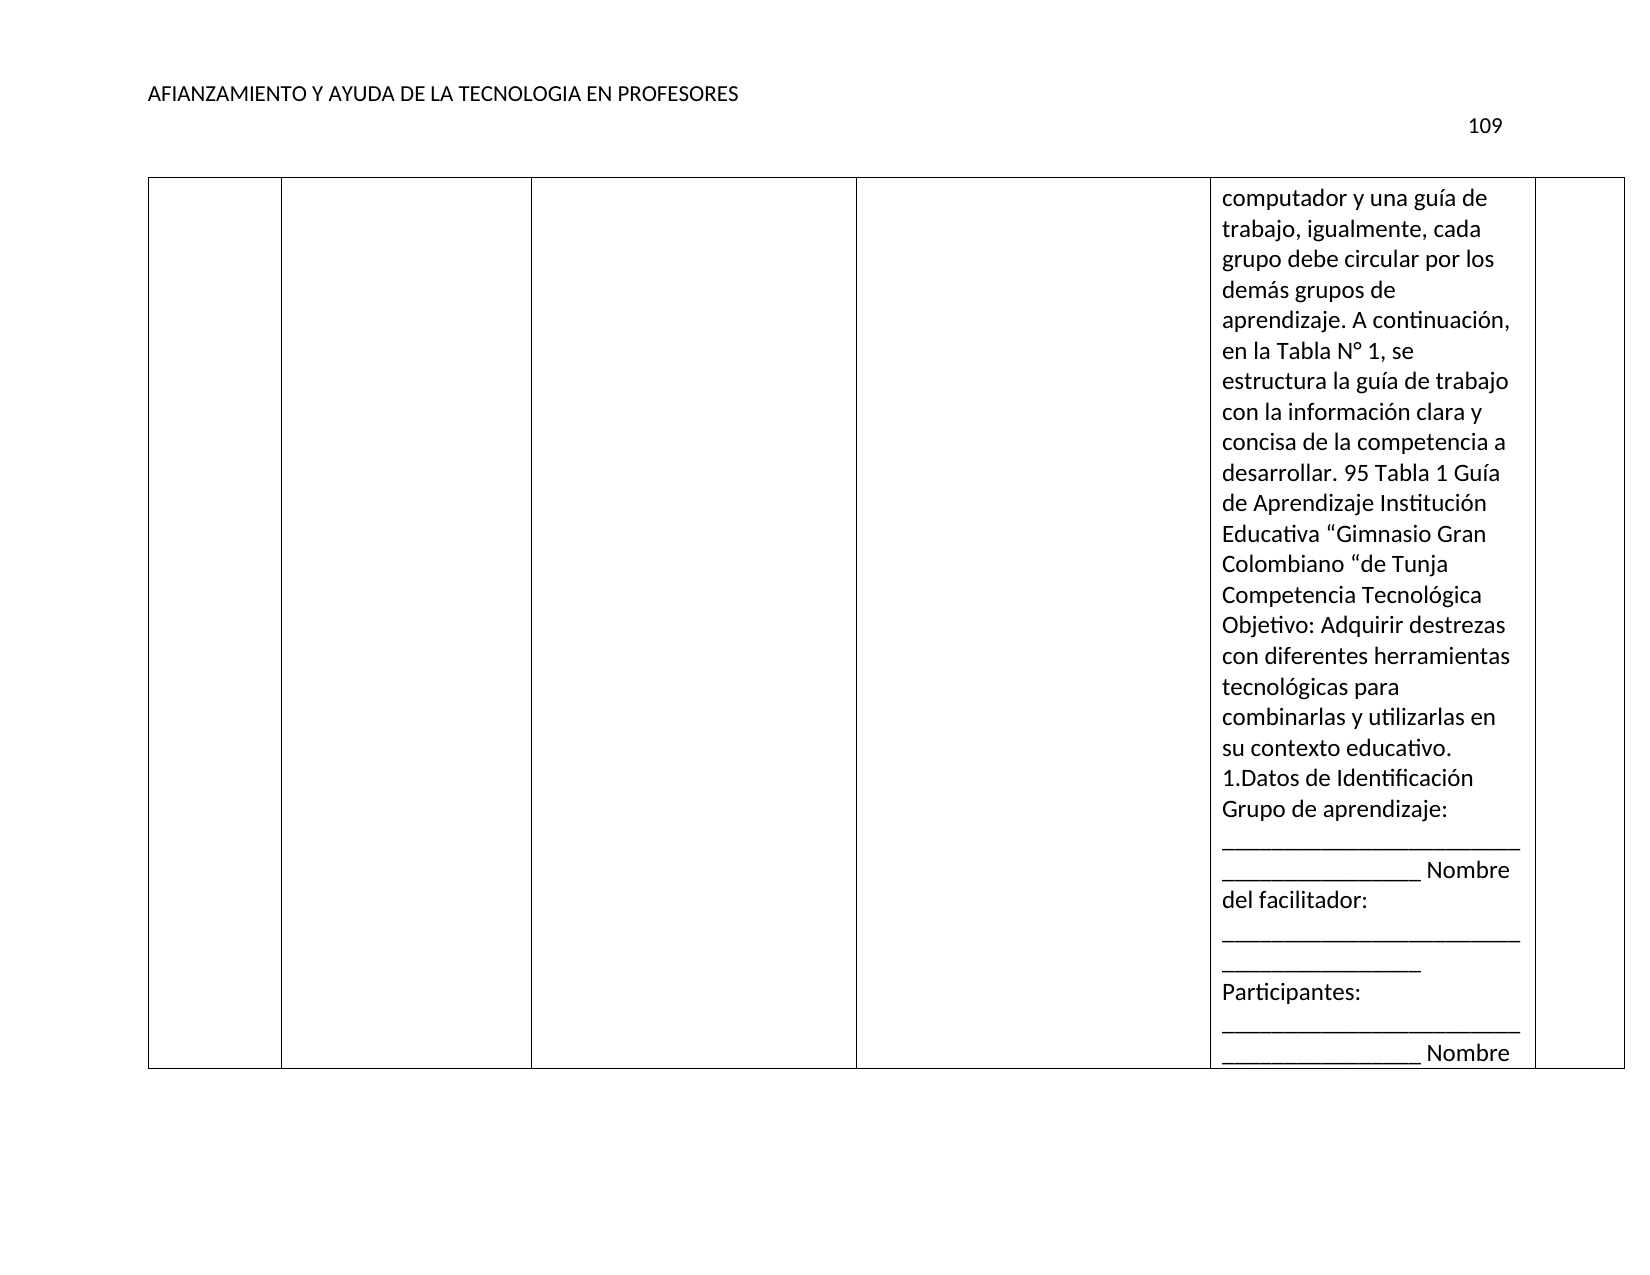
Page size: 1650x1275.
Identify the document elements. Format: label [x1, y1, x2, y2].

table_cell [532, 178, 856, 1067]
table_cell [857, 178, 1210, 1067]
table_cell [1536, 178, 1624, 1067]
table_cell [282, 178, 531, 1067]
table_cell [149, 178, 281, 1067]
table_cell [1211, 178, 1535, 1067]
